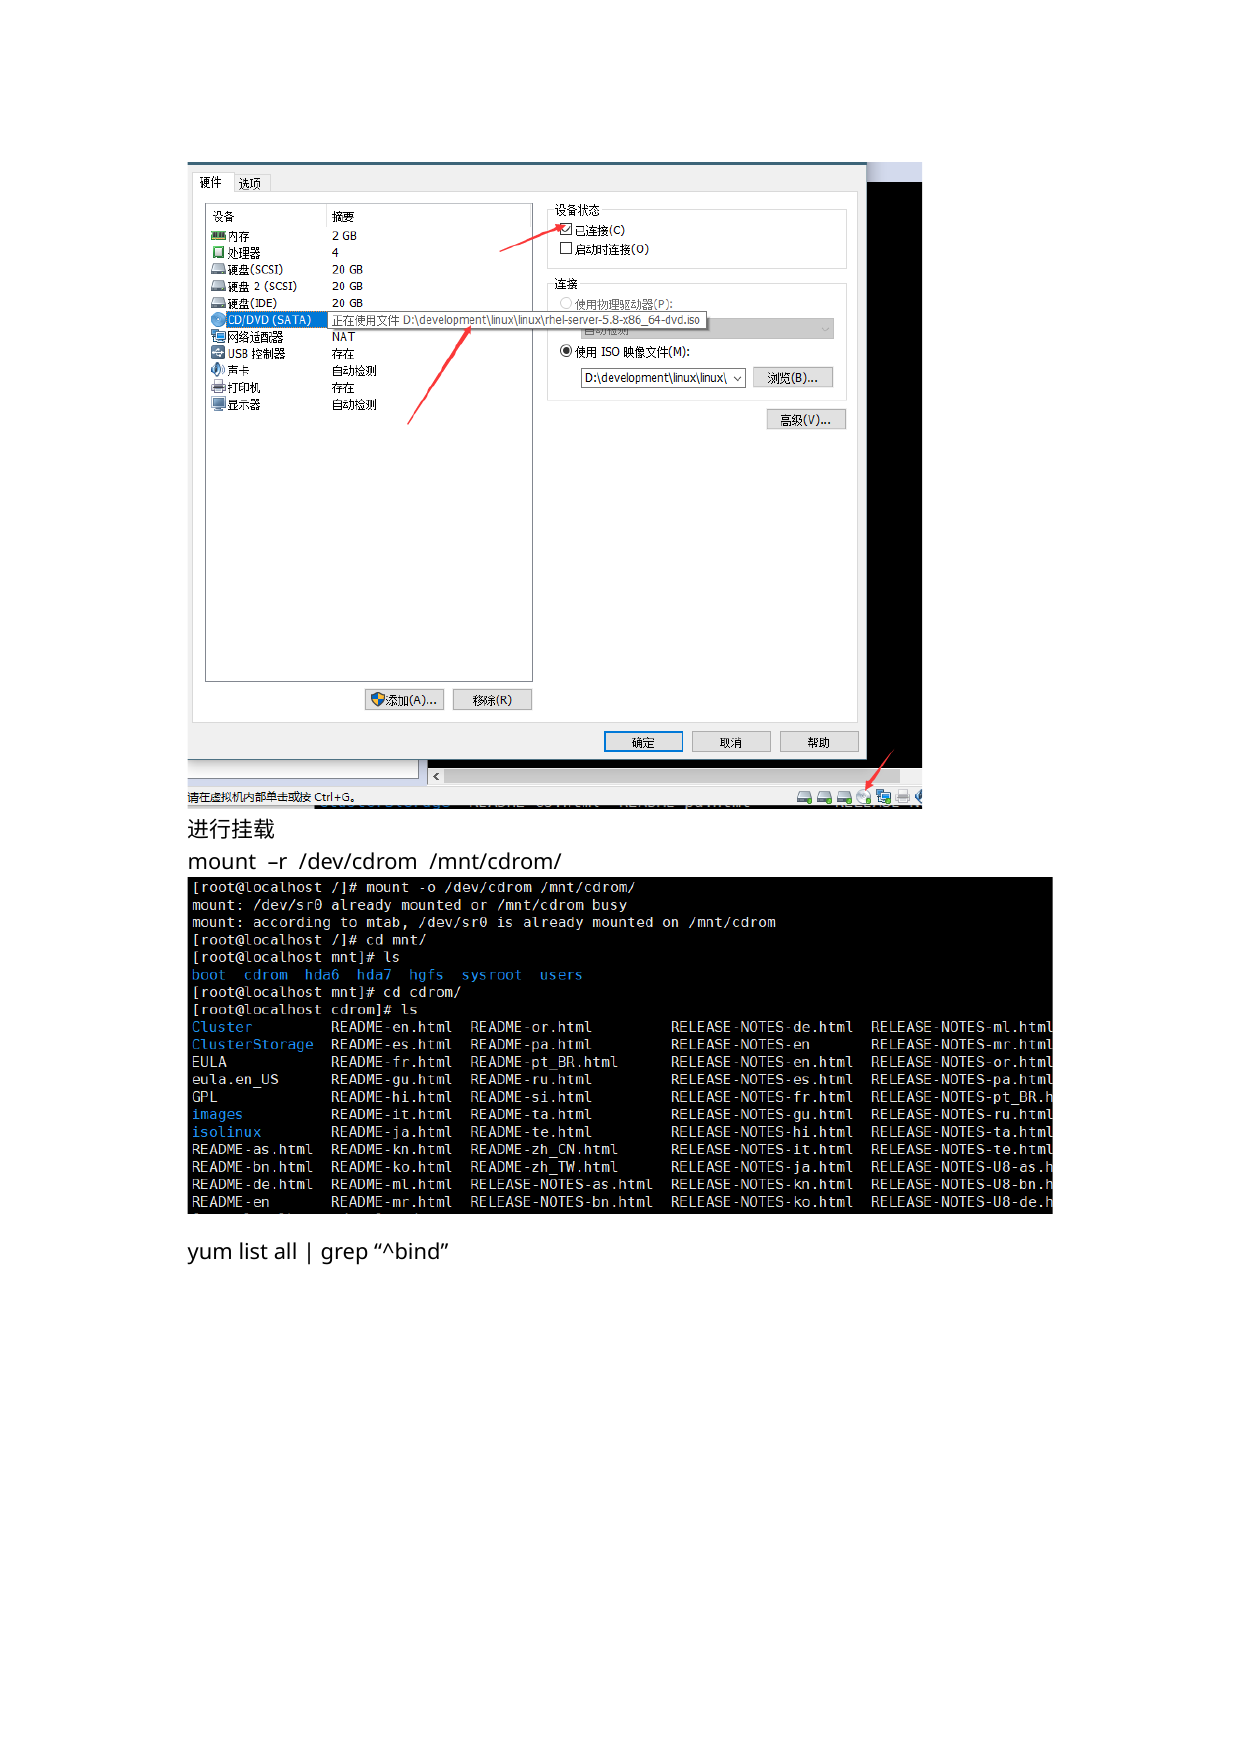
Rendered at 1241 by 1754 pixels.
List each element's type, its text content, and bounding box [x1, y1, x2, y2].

text 进行挂载 [187, 812, 1053, 844]
text mount –r /dev/cdrom /mnt/cdrom/ [187, 844, 1053, 877]
picture [187, 162, 923, 809]
text yum list all | grep “^bind” [187, 1234, 1053, 1267]
picture [187, 877, 1053, 1214]
